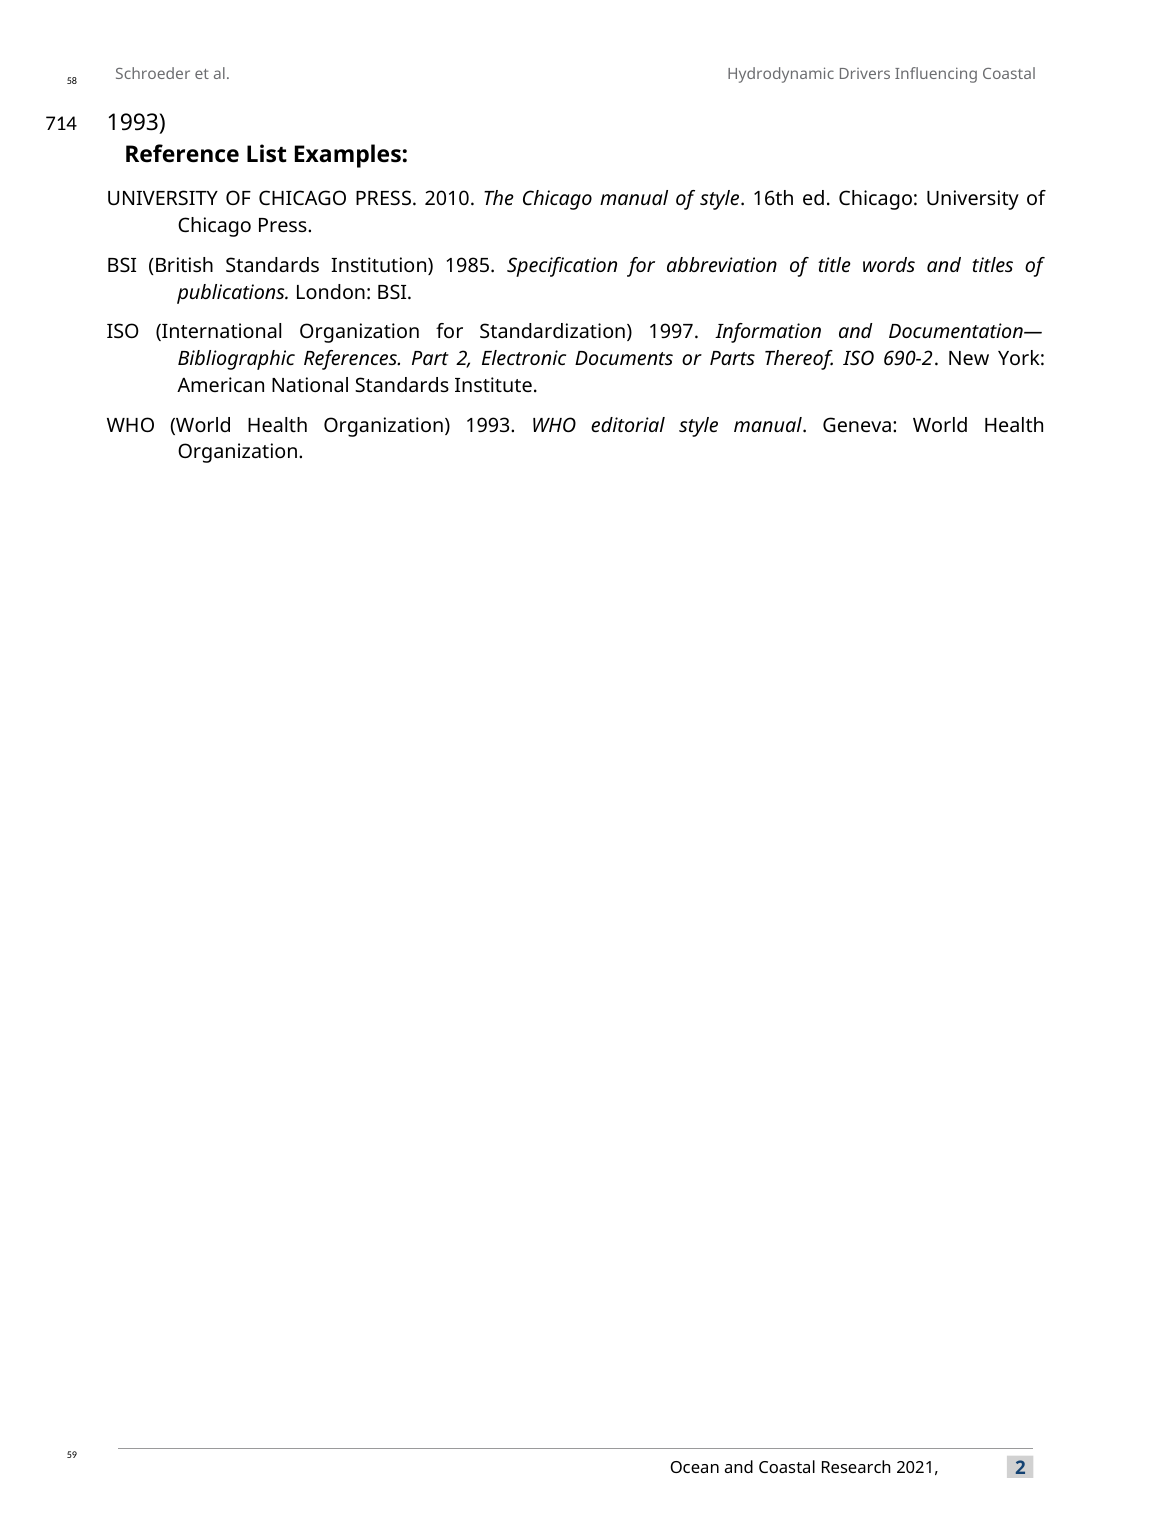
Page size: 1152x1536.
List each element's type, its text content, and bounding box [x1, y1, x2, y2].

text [106, 106, 1045, 138]
text ISO (International Organization for Standardization) 1997. Information and Documentation—Bibliographic References. Part 2, Electronic Documents or Parts Thereof. ISO 690-2. New York: American National Standards Institute. [106, 317, 1045, 398]
text BSI (British Standards Institution) 1985. Specification for abbreviation of title words and titles of publications. London: BSI. [106, 251, 1045, 305]
text WHO (World Health Organization) 1993. WHO editorial style manual. Geneva: World Health Organization. [106, 411, 1045, 465]
text UNIVERSITY OF CHICAGO PRESS. 2010. The Chicago manual of style. 16th ed. Chicago: University of Chicago Press. [106, 184, 1045, 238]
text Reference List Examples: [124, 138, 1045, 169]
